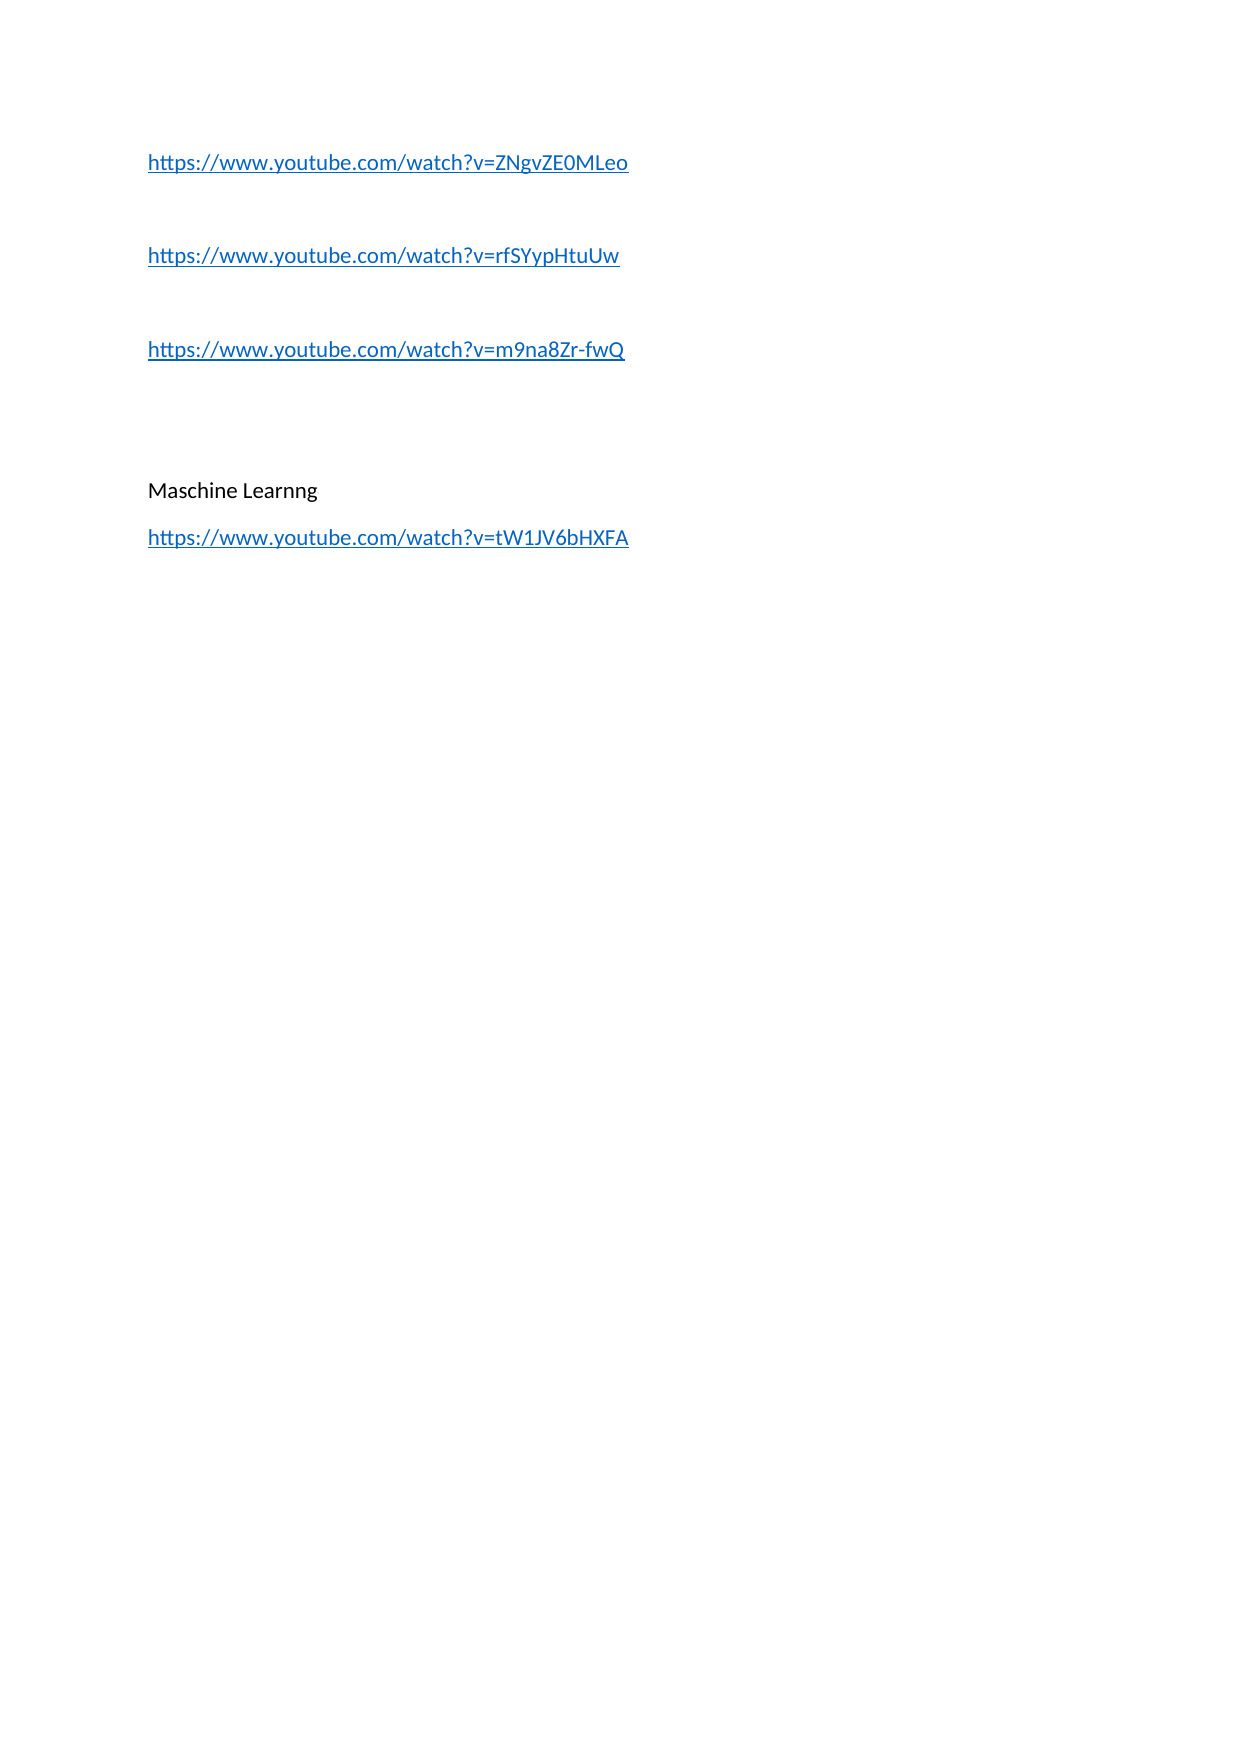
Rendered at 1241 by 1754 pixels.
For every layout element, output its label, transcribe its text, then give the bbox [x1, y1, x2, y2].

text https://www.youtube.com/watch?v=m9na8Zr-fwQ [148, 335, 1093, 363]
text https://www.youtube.com/watch?v=ZNgvZE0MLeo [148, 148, 1093, 176]
text https://www.youtube.com/watch?v=rfSYypHtuUw [148, 241, 1093, 269]
text Maschine Learnng [148, 476, 1093, 504]
text https://www.youtube.com/watch?v=tW1JV6bHXFA [148, 523, 1093, 551]
